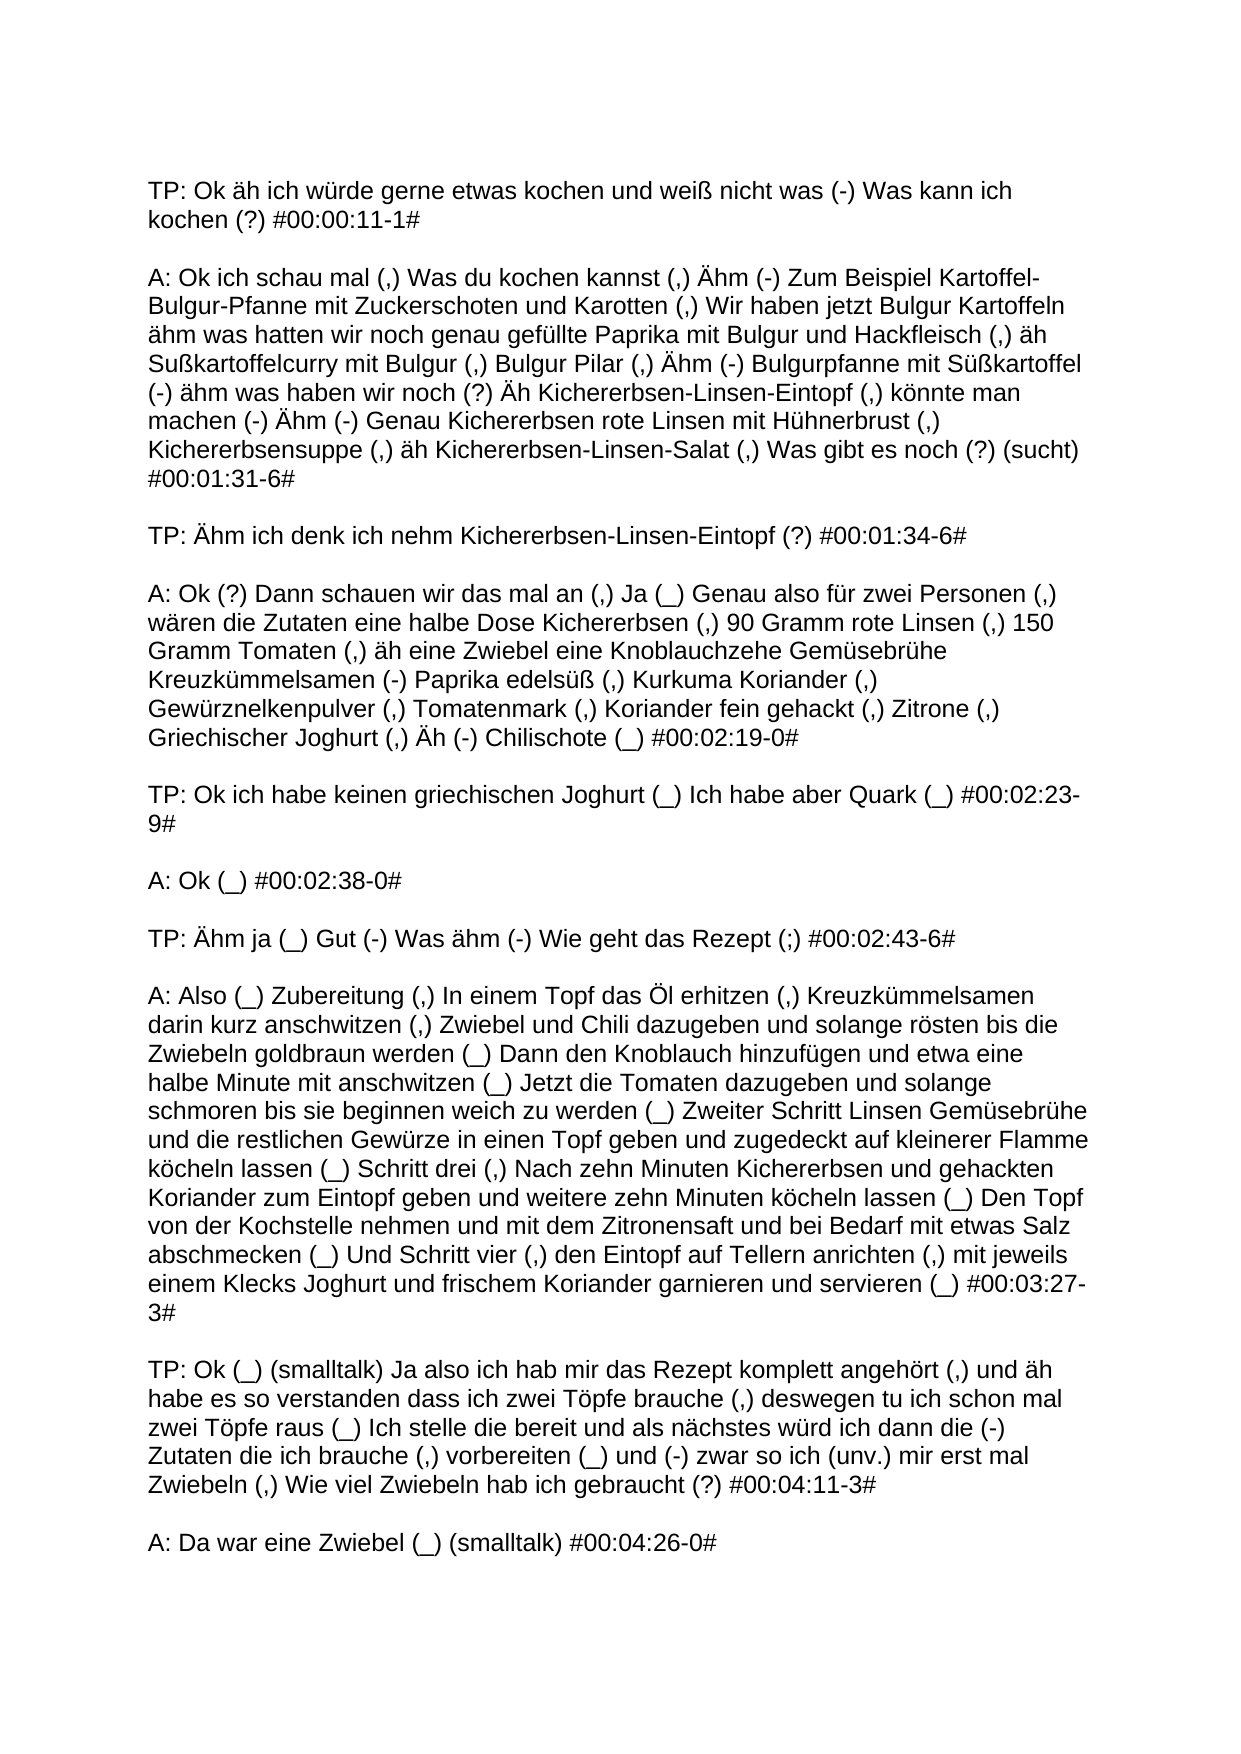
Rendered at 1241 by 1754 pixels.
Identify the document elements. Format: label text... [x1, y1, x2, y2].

text TP: Ähm ich denk ich nehm Kichererbsen-Linsen-Eintopf (?) #00:01:34-6# [148, 521, 1093, 550]
text A: Ok (?) Dann schauen wir das mal an (,) Ja (_) Genau also für zwei Personen (,) wären die Zutaten eine halbe Dose Kichererbsen (,) 90 Gramm rote Linsen (,) 150 Gramm Tomaten (,) äh eine Zwiebel eine Knoblauchzehe Gemüsebrühe Kreuzkümmelsamen (-) Paprika edelsüß (,) Kurkuma Koriander (,) Gewürznelkenpulver (,) Tomatenmark (,) Koriander fein gehackt (,) Zitrone (,) Griechischer Joghurt (,) Äh (-) Chilischote (_) #00:02:19-0# [148, 579, 1093, 751]
text A: Ok ich schau mal (,) Was du kochen kannst (,) Ähm (-) Zum Beispiel Kartoffel-Bulgur-Pfanne mit Zuckerschoten und Karotten (,) Wir haben jetzt Bulgur Kartoffeln ähm was hatten wir noch genau gefüllte Paprika mit Bulgur und Hackfleisch (,) äh Sußkartoffelcurry mit Bulgur (,) Bulgur Pilar (,) Ähm (-) Bulgurpfanne mit Süßkartoffel (-) ähm was haben wir noch (?) Äh Kichererbsen-Linsen-Eintopf (,) könnte man machen (-) Ähm (-) Genau Kichererbsen rote Linsen mit Hühnerbrust (,) Kichererbsensuppe (,) äh Kichererbsen-Linsen-Salat (,) Was gibt es noch (?) (sucht) #00:01:31-6# [148, 263, 1093, 493]
text A: Da war eine Zwiebel (_) (smalltalk) #00:04:26-0# [148, 1528, 1093, 1556]
text TP: Ok äh ich würde gerne etwas kochen und weiß nicht was (-) Was kann ich kochen (?) #00:00:11-1# [148, 176, 1093, 234]
text A: Ok (_) #00:02:38-0# [148, 866, 1093, 895]
text TP: Ähm ja (_) Gut (-) Was ähm (-) Wie geht das Rezept (;) #00:02:43-6# [148, 924, 1093, 953]
text TP: Ok ich habe keinen griechischen Joghurt (_) Ich habe aber Quark (_) #00:02:23-9# [148, 780, 1093, 838]
text A: Also (_) Zubereitung (,) In einem Topf das Öl erhitzen (,) Kreuzkümmelsamen darin kurz anschwitzen (,) Zwiebel und Chili dazugeben und solange rösten bis die Zwiebeln goldbraun werden (_) Dann den Knoblauch hinzufügen und etwa eine halbe Minute mit anschwitzen (_) Jetzt die Tomaten dazugeben und solange schmoren bis sie beginnen weich zu werden (_) Zweiter Schritt Linsen Gemüsebrühe und die restlichen Gewürze in einen Topf geben und zugedeckt auf kleinerer Flamme köcheln lassen (_) Schritt drei (,) Nach zehn Minuten Kichererbsen und gehackten Koriander zum Eintopf geben und weitere zehn Minuten köcheln lassen (_) Den Topf von der Kochstelle nehmen und mit dem Zitronensaft und bei Bedarf mit etwas Salz abschmecken (_) Und Schritt vier (,) den Eintopf auf Tellern anrichten (,) mit jeweils einem Klecks Joghurt und frischem Koriander garnieren und servieren (_) #00:03:27-3# [148, 981, 1093, 1326]
text TP: Ok (_) (smalltalk) Ja also ich hab mir das Rezept komplett angehört (,) und äh habe es so verstanden dass ich zwei Töpfe brauche (,) deswegen tu ich schon mal zwei Töpfe raus (_) Ich stelle die bereit und als nächstes würd ich dann die (-) Zutaten die ich brauche (,) vorbereiten (_) und (-) zwar so ich (unv.) mir erst mal Zwiebeln (,) Wie viel Zwiebeln hab ich gebraucht (?) #00:04:11-3# [148, 1355, 1093, 1499]
